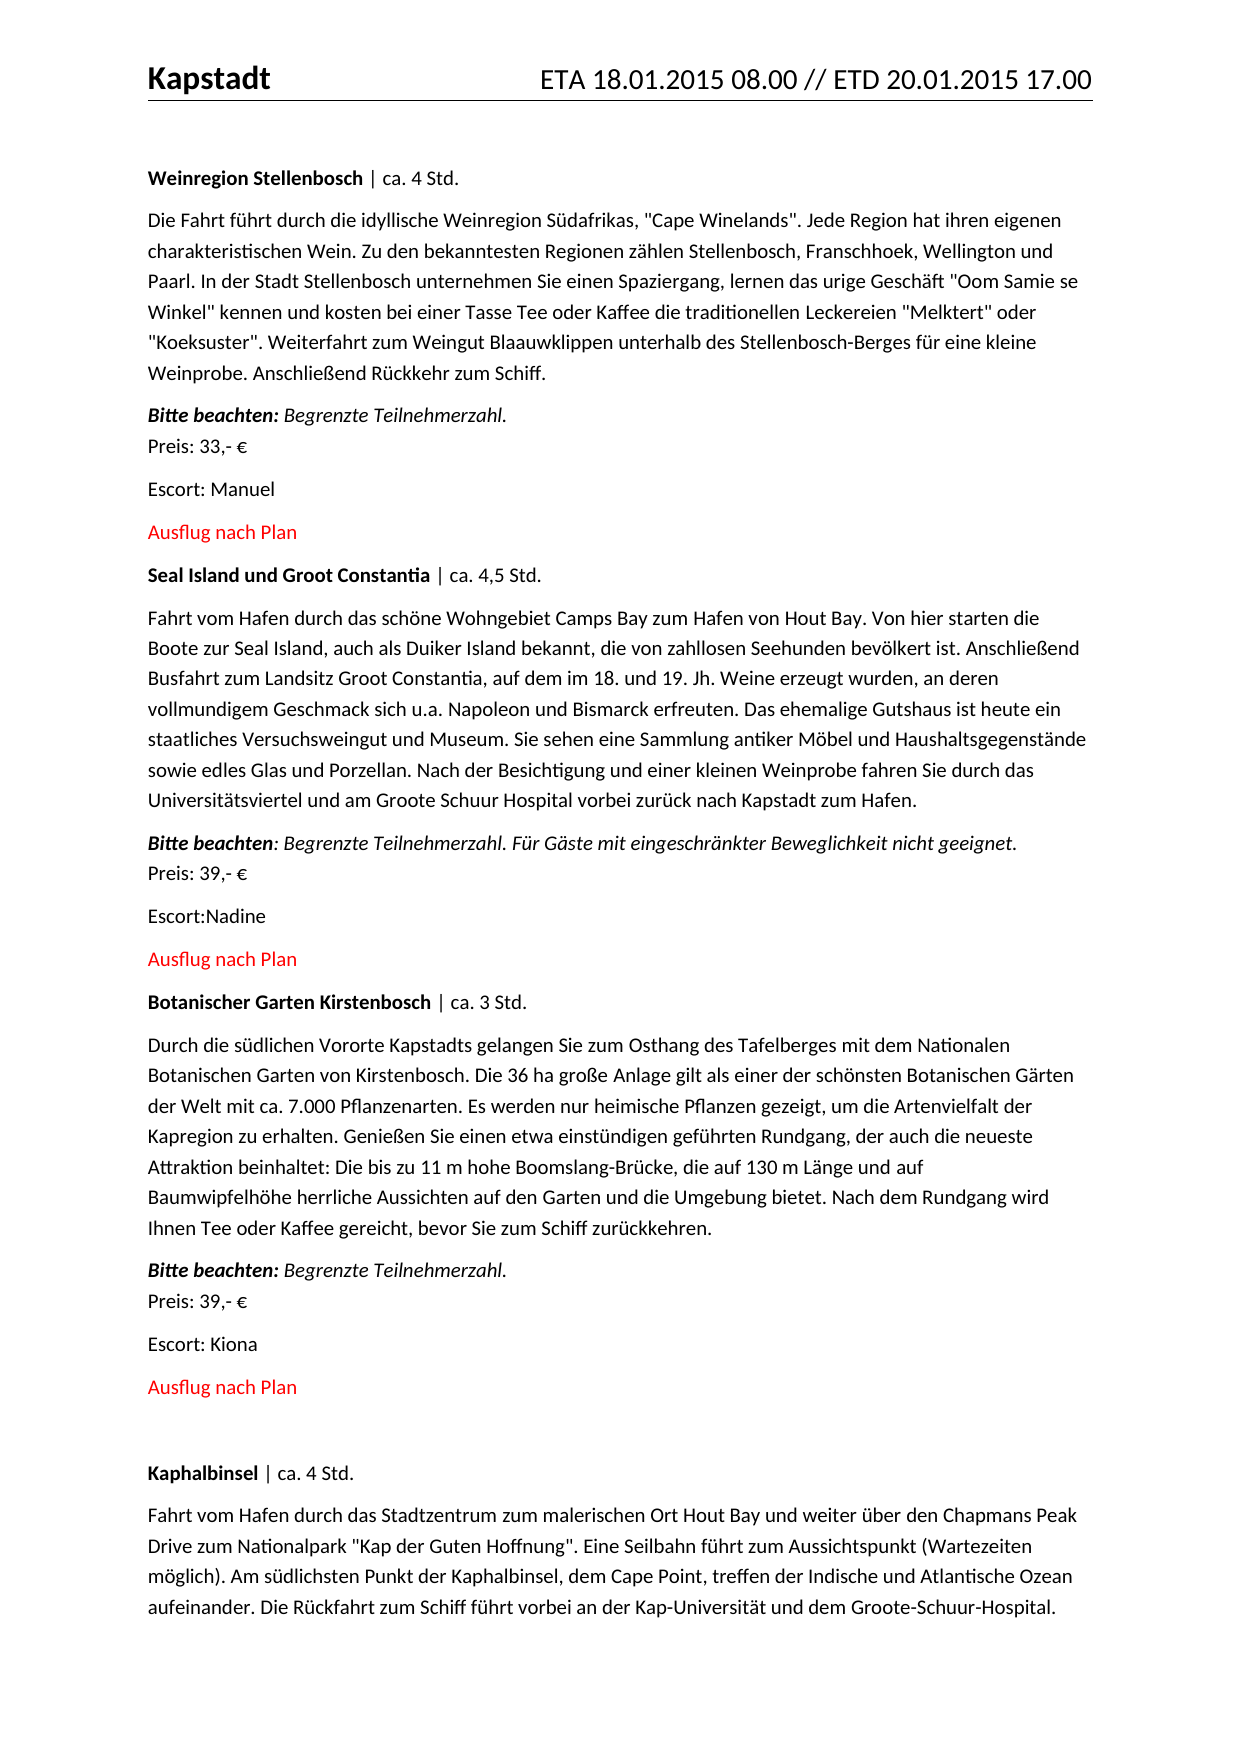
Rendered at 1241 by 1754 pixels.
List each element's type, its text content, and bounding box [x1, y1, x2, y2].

text Seal Island und Groot Constantia | ca. 4,5 Std. [148, 562, 1093, 587]
text Botanischer Garten Kirstenbosch | ca. 3 Std. [148, 989, 1093, 1015]
text Fahrt vom Hafen durch das Stadtzentrum zum malerischen Ort Hout Bay und weiter über den Chapmans Peak Drive zum Nationalpark "Kap der Guten Hoffnung". Eine Seilbahn führt zum Aussichtspunkt (Wartezeiten möglich). Am südlichsten Punkt der Kaphalbinsel, dem Cape Point, treffen der Indische und Atlantische Ozean aufeinander. Die Rückfahrt zum Schiff führt vorbei an der Kap-Universität und dem Groote-Schuur-Hospital. [148, 1503, 1093, 1619]
text Escort:Nadine [148, 903, 1093, 929]
text Durch die südlichen Vororte Kapstadts gelangen Sie zum Osthang des Tafelberges mit dem Nationalen Botanischen Garten von Kirstenbosch. Die 36 ha große Anlage gilt als einer der schönsten Botanischen Gärten der Welt mit ca. 7.000 Pflanzenarten. Es werden nur heimische Pflanzen gezeigt, um die Artenvielfalt der Kapregion zu erhalten. Genießen Sie einen etwa einstündigen geführten Rundgang, der auch die neueste Attraktion beinhaltet: Die bis zu 11 m hohe Boomslang-Brücke, die auf 130 m Länge und auf Baumwipfelhöhe herrliche Aussichten auf den Garten und die Umgebung bietet. Nach dem Rundgang wird Ihnen Tee oder Kaffee gereicht, bevor Sie zum Schiff zurückkehren. [148, 1032, 1093, 1240]
text Ausflug nach Plan [148, 1374, 1093, 1399]
subtitle Kapstadt ETA 18.01.2015 08.00 // ETD 20.01.2015 17.00 [148, 57, 1093, 100]
text Ausflug nach Plan [148, 946, 1093, 972]
text Weinregion Stellenbosch | ca. 4 Std. [148, 165, 1093, 190]
text Die Fahrt führt durch die idyllische Weinregion Südafrikas, "Cape Winelands". Jede Region hat ihren eigenen charakteristischen Wein. Zu den bekanntesten Regionen zählen Stellenbosch, Franschhoek, Wellington und Paarl. In der Stadt Stellenbosch unternehmen Sie einen Spaziergang, lernen das urige Geschäft "Oom Samie se Winkel" kennen und kosten bei einer Tasse Tee oder Kaffee die traditionellen Leckereien "Melktert" oder "Koeksuster". Weiterfahrt zum Weingut Blaauwklippen unterhalb des Stellenbosch-Berges für eine kleine Weinprobe. Anschließend Rückkehr zum Schiff. [148, 208, 1093, 385]
text Ausflug nach Plan [148, 519, 1093, 544]
text Escort: Kiona [148, 1331, 1093, 1356]
text Kaphalbinsel | ca. 4 Std. [148, 1460, 1093, 1485]
text Fahrt vom Hafen durch das schöne Wohngebiet Camps Bay zum Hafen von Hout Bay. Von hier starten die Boote zur Seal Island, auch als Duiker Island bekannt, die von zahllosen Seehunden bevölkert ist. Anschließend Busfahrt zum Landsitz Groot Constantia, auf dem im 18. und 19. Jh. Weine erzeugt wurden, an deren vollmundigem Geschmack sich u.a. Napoleon und Bismarck erfreuten. Das ehemalige Gutshaus ist heute ein staatliches Versuchsweingut und Museum. Sie sehen eine Sammlung antiker Möbel und Haushaltsgegenstände sowie edles Glas und Porzellan. Nach der Besichtigung und einer kleinen Weinprobe fahren Sie durch das Universitätsviertel und am Groote Schuur Hospital vorbei zurück nach Kapstadt zum Hafen. [148, 605, 1093, 813]
text Bitte beachten: Begrenzte Teilnehmerzahl. Für Gäste mit eingeschränkter Beweglichkeit nicht geeignet. Preis: 39,- € [148, 830, 1093, 886]
text Bitte beachten: Begrenzte Teilnehmerzahl. Preis: 33,- € [148, 403, 1093, 458]
text Escort: Manuel [148, 476, 1093, 501]
text Bitte beachten: Begrenzte Teilnehmerzahl. Preis: 39,- € [148, 1258, 1093, 1313]
